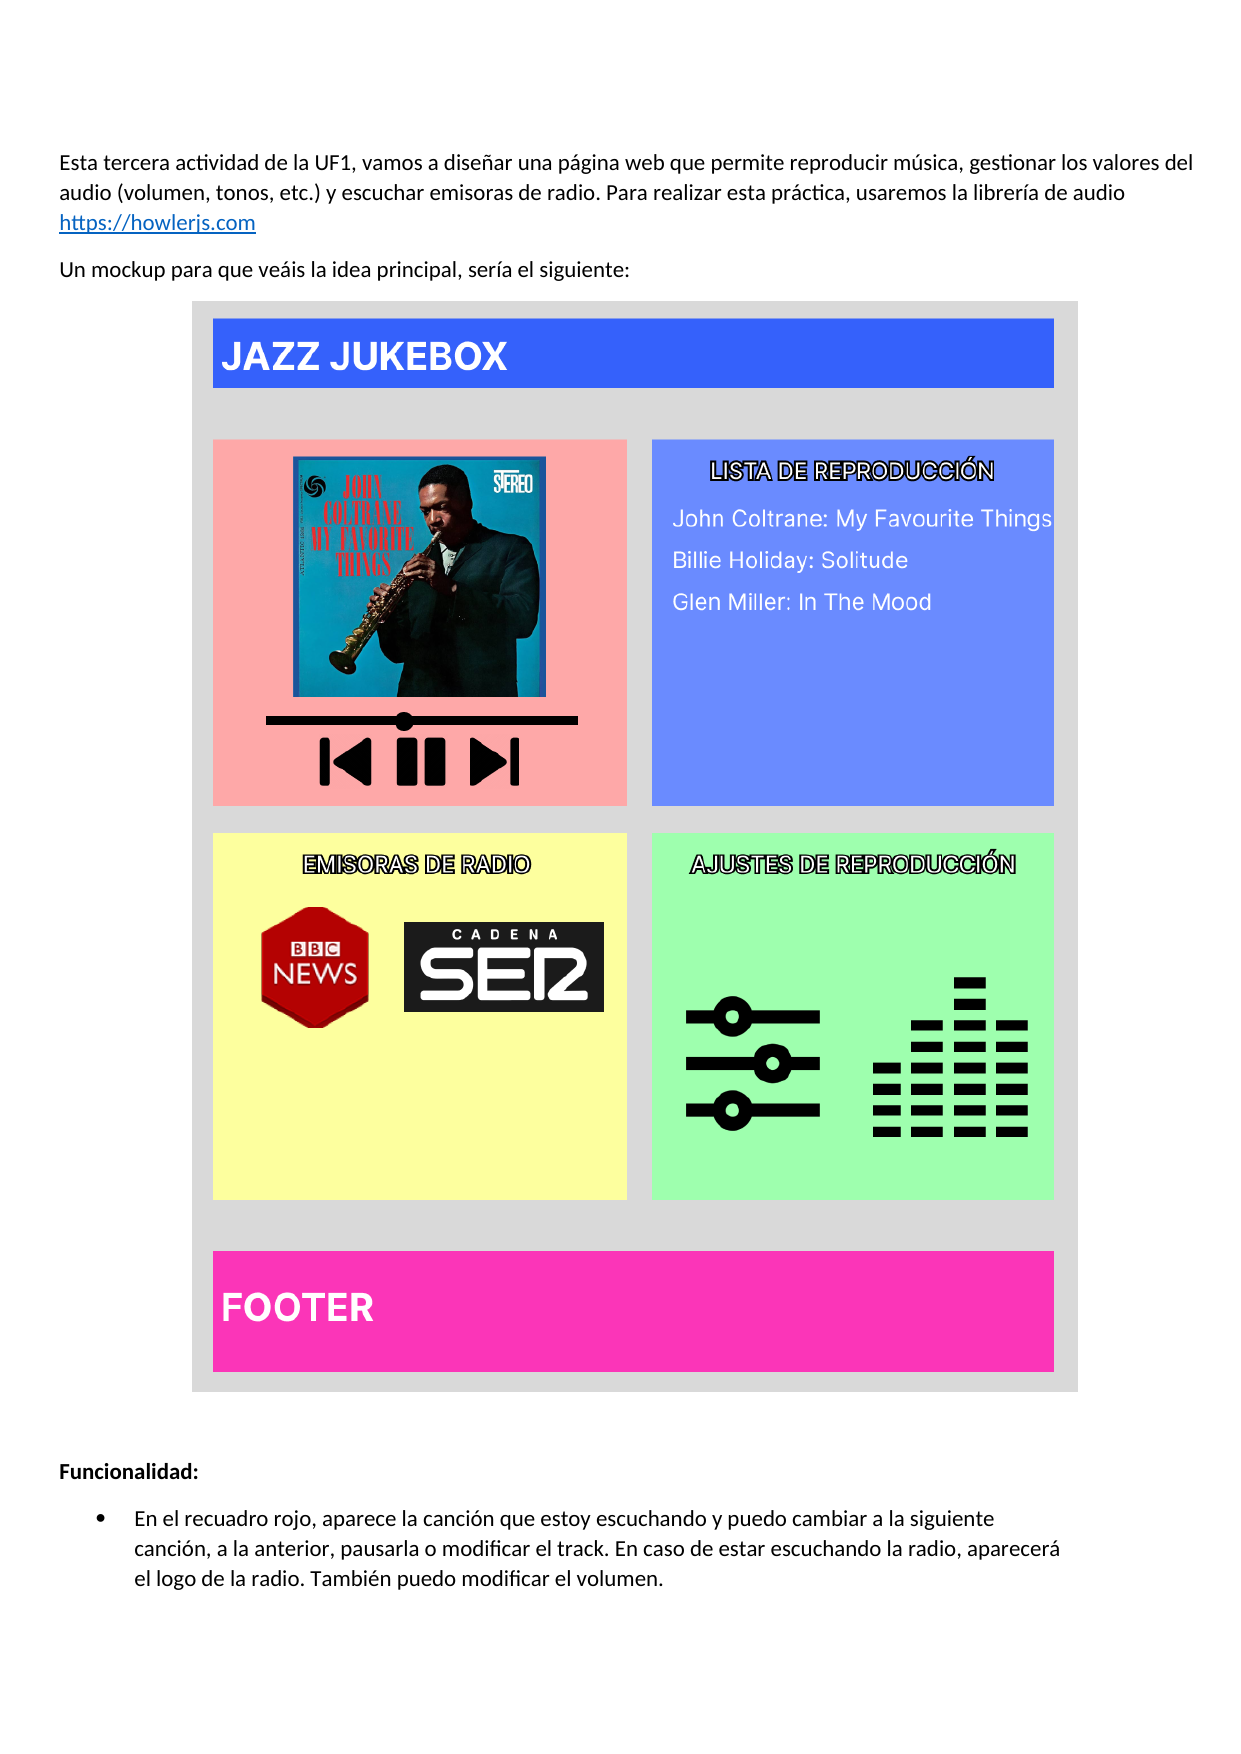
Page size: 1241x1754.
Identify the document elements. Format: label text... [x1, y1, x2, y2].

text Un mockup para que veáis la idea principal, sería el siguiente: [59, 255, 1211, 283]
text Esta tercera actividad de la UF1, vamos a diseñar una página web que permite reproducir música, gestionar los valores del audio (volumen, tonos, etc.) y escuchar emisoras de radio. Para realizar esta práctica, usaremos la librería de audio https://howlerjs.com [59, 148, 1211, 236]
picture [192, 301, 1078, 1392]
text Funcionalidad: [59, 1457, 1063, 1485]
list En el recuadro rojo, aparece la canción que estoy escuchando y puedo cambiar a la siguiente canción, a la anterior, pausarla o modificar el track. En caso de estar escuchando la radio, aparecerá el logo de la radio. También puedo modificar el volumen. [97, 1504, 1063, 1593]
